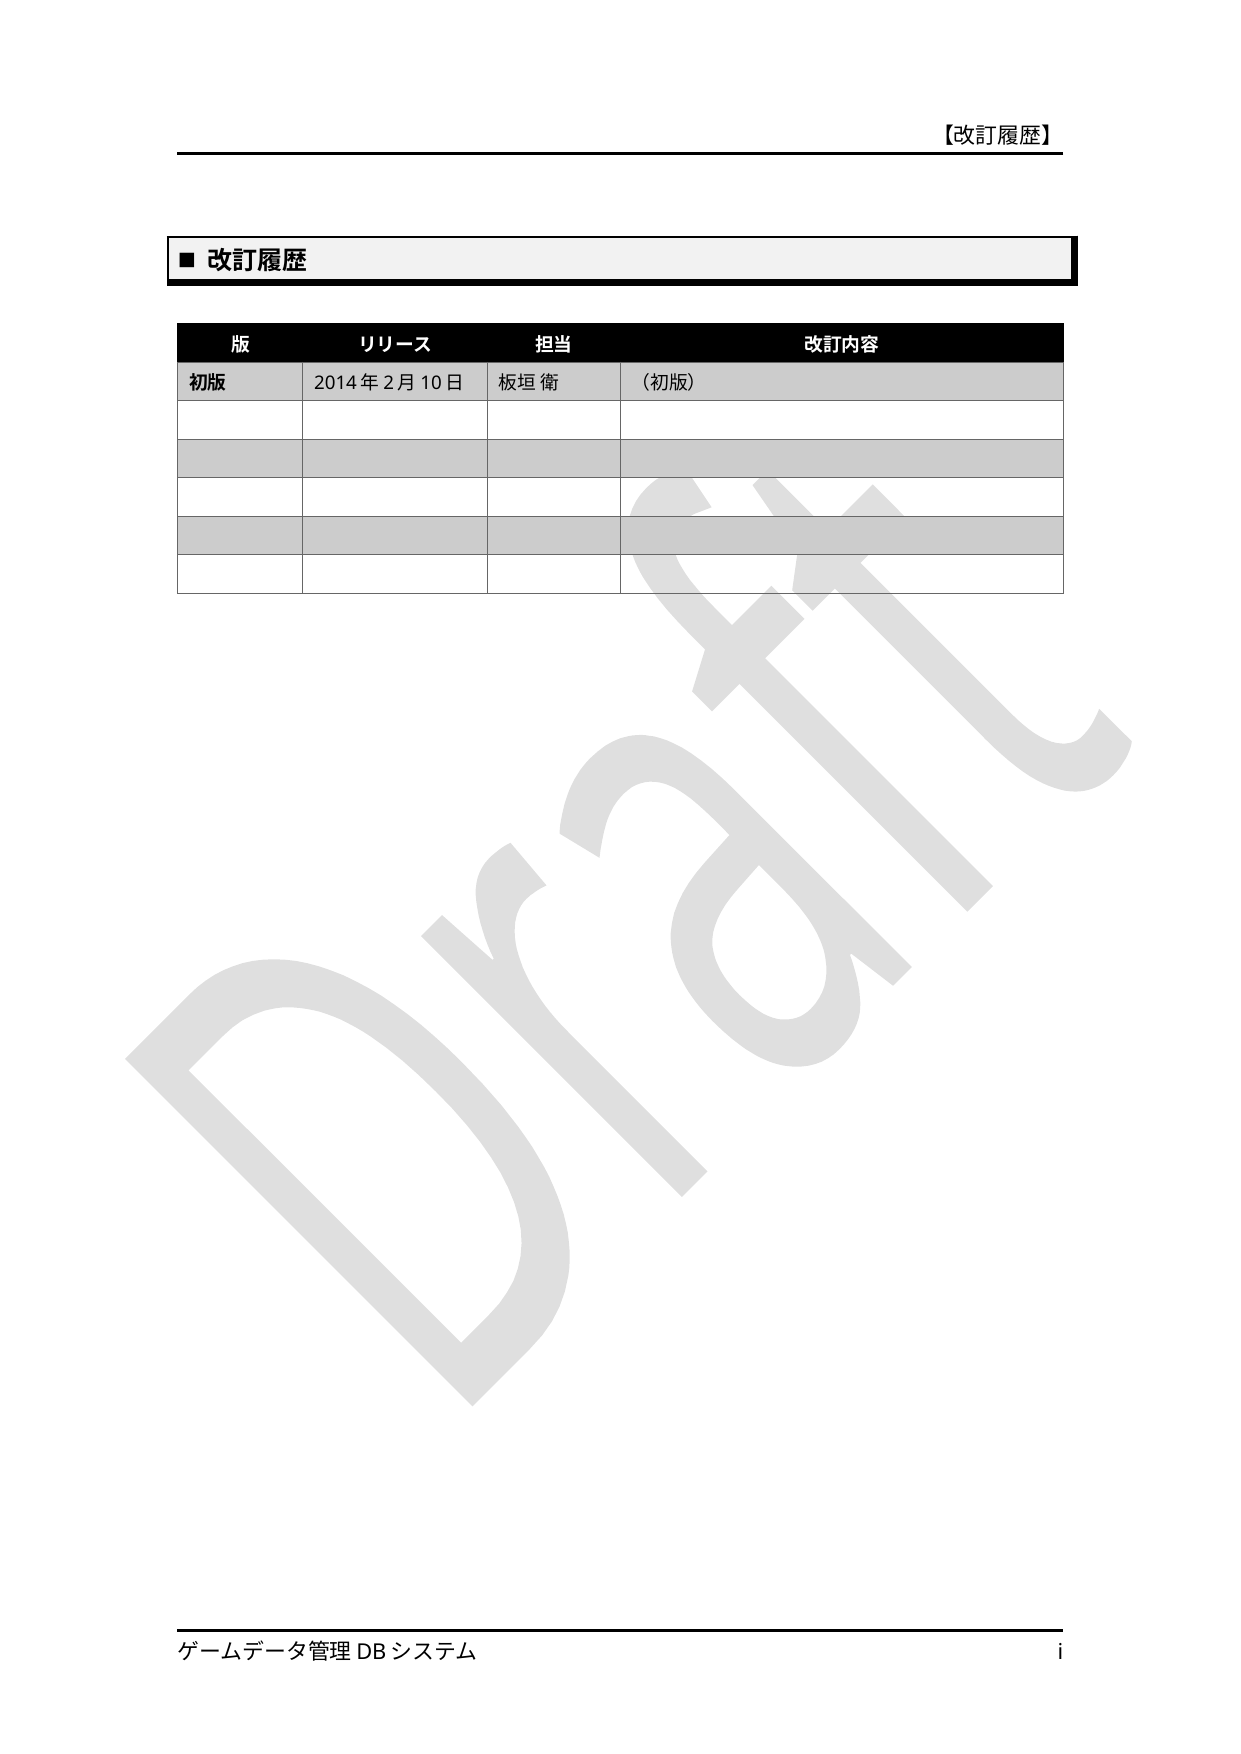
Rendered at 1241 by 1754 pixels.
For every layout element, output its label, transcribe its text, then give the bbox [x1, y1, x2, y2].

table_cell 2014年2月10日 [303, 363, 487, 400]
table_cell [178, 555, 302, 593]
table_header 版 [178, 324, 302, 362]
table_cell [488, 401, 620, 439]
table_cell [178, 401, 302, 439]
table_cell [178, 517, 302, 554]
table_header 改訂内容 [621, 324, 1063, 362]
table_header リリース [303, 324, 487, 362]
table_cell 初版 [178, 363, 302, 400]
text 改訂履歴 [169, 238, 1071, 279]
table_cell [488, 517, 620, 554]
table_cell [178, 440, 302, 477]
table_cell [488, 555, 620, 593]
table_cell [621, 517, 1063, 554]
table_cell [303, 517, 487, 554]
table_cell [303, 401, 487, 439]
table_cell [488, 440, 620, 477]
table_cell [303, 440, 487, 477]
table_cell [178, 478, 302, 516]
table_cell 板垣 衛 [488, 363, 620, 400]
table_cell [488, 478, 620, 516]
table_cell [303, 555, 487, 593]
table_cell （初版） [621, 363, 1063, 400]
table_cell [303, 478, 487, 516]
table_cell [621, 401, 1063, 439]
table_cell [621, 440, 1063, 477]
table_cell [621, 555, 1063, 593]
table_header 担当 [488, 324, 620, 362]
table_cell [621, 478, 1063, 516]
